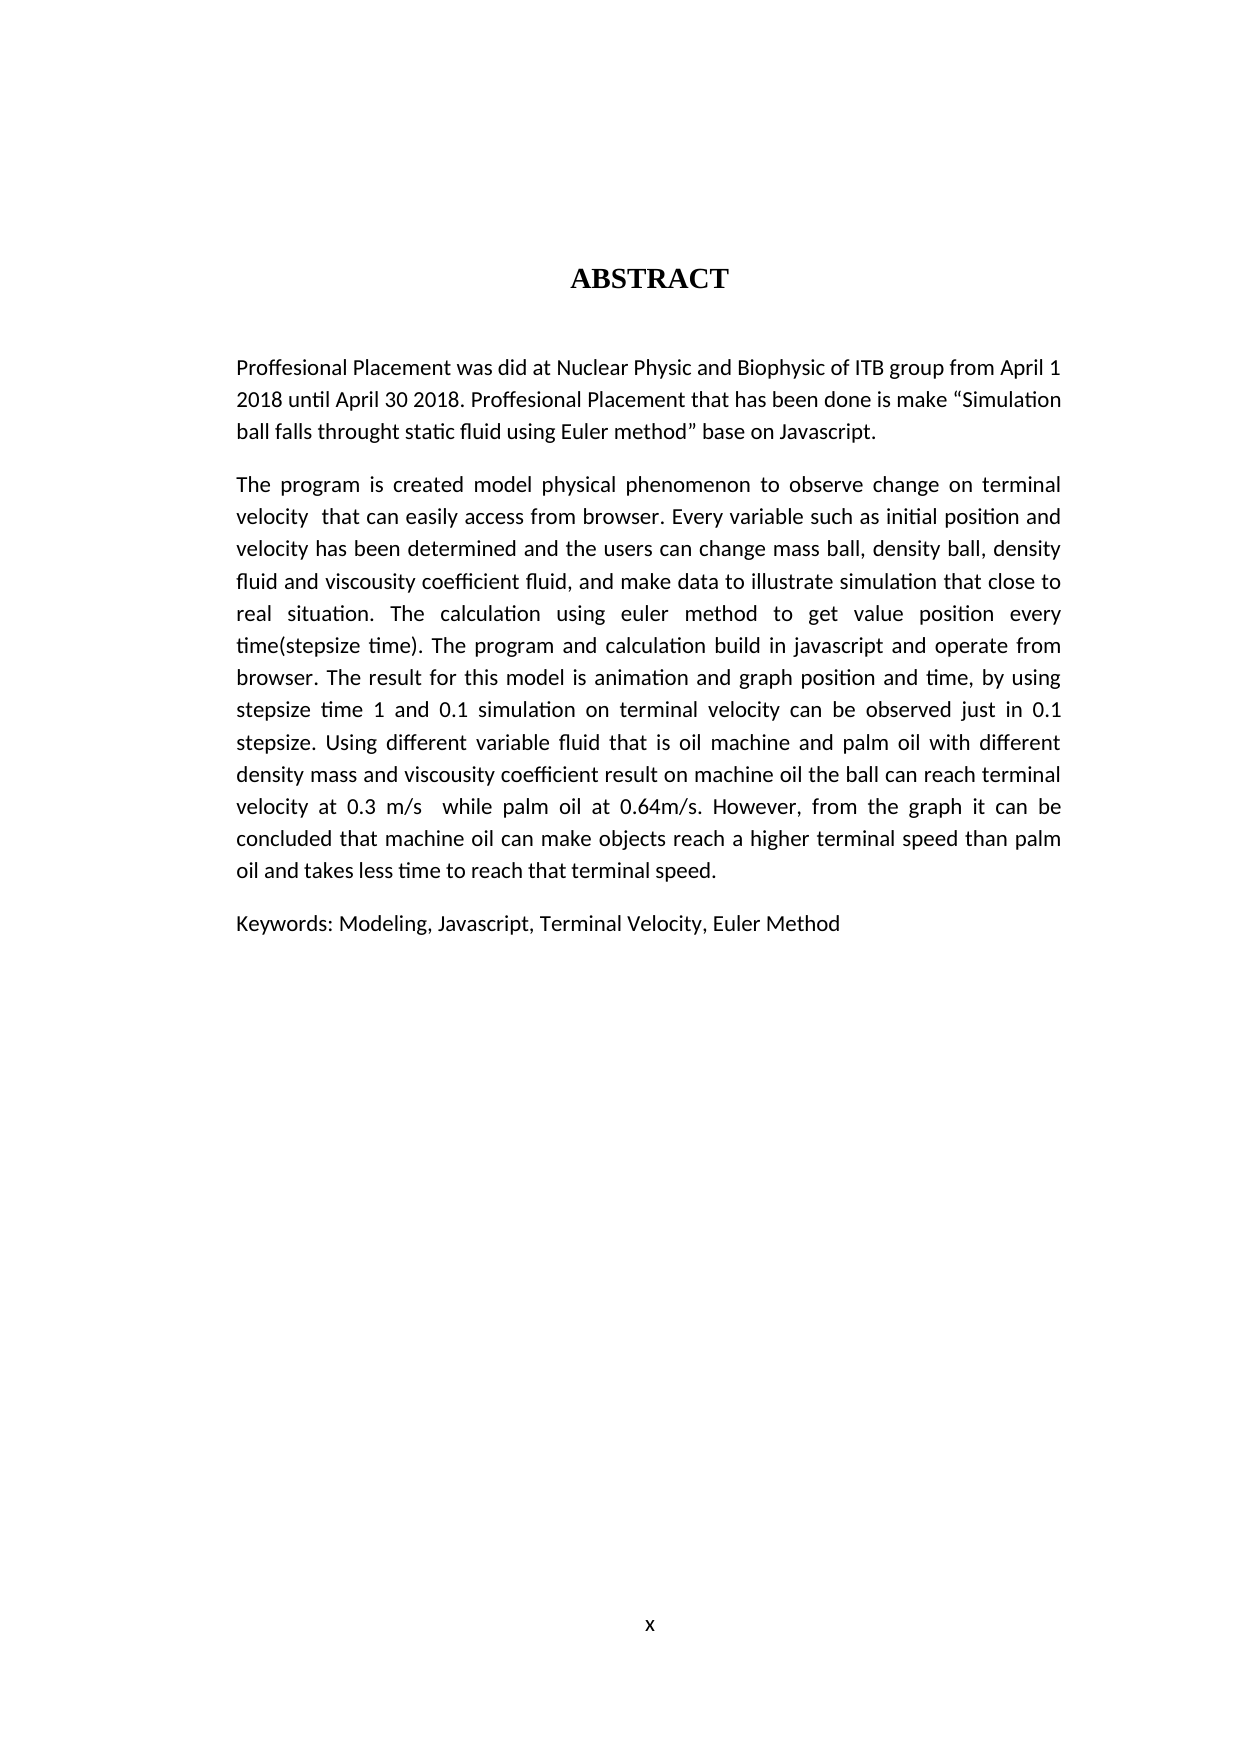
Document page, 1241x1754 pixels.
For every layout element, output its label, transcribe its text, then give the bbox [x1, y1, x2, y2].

text Proffesional Placement was did at Nuclear Physic and Biophysic of ITB group from April 1 2018 until April 30 2018. Proffesional Placement that has been done is make “Simulation ball falls throught static fluid using Euler method” base on Javascript. [236, 353, 1063, 445]
text Keywords: Modeling, Javascript, Terminal Velocity, Euler Method [236, 909, 1063, 937]
subtitle ABSTRACT [236, 261, 1063, 295]
text The program is created model physical phenomenon to observe change on terminal velocity that can easily access from browser. Every variable such as initial position and velocity has been determined and the users can change mass ball, density ball, density fluid and viscousity coefficient fluid, and make data to illustrate simulation that close to real situation. The calculation using euler method to get value position every time(stepsize time). The program and calculation build in javascript and operate from browser. The result for this model is animation and graph position and time, by using stepsize time 1 and 0.1 simulation on terminal velocity can be observed just in 0.1 stepsize. Using different variable fluid that is oil machine and palm oil with different density mass and viscousity coefficient result on machine oil the ball can reach terminal velocity at 0.3 m/s while palm oil at 0.64m/s. However, from the graph it can be concluded that machine oil can make objects reach a higher terminal speed than palm oil and takes less time to reach that terminal speed. [236, 470, 1063, 884]
